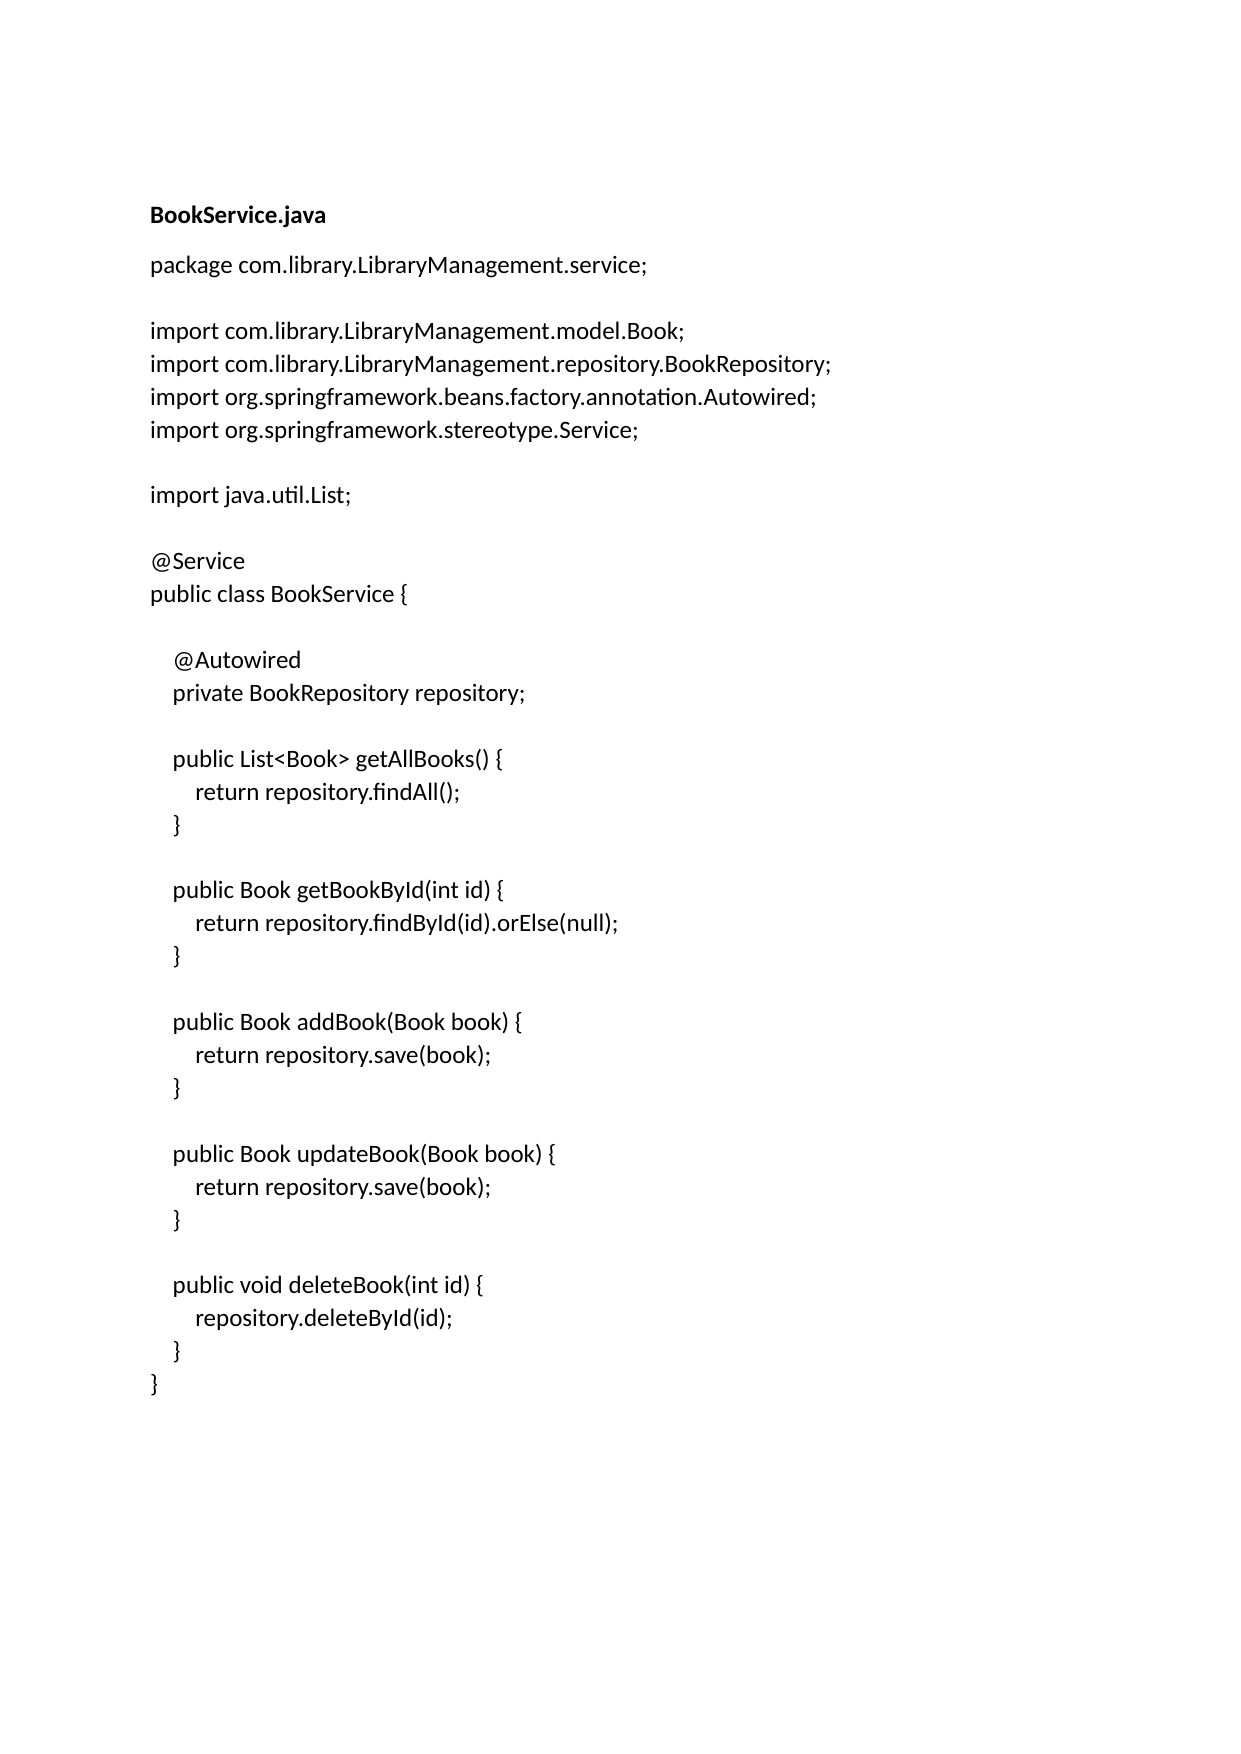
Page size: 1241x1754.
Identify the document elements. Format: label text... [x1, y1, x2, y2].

text BookService.java [150, 199, 1090, 230]
text package com.library.LibraryManagement.service; import com.library.LibraryManagement.model.Book; import com.library.LibraryManagement.repository.BookRepository; import org.springframework.beans.factory.annotation.Autowired; import org.springframework.stereotype.Service; import java.util.List; @Service public class BookService { @Autowired private BookRepository repository; public List<Book> getAllBooks() { return repository.findAll(); } public Book getBookById(int id) { return repository.findById(id).orElse(null); } public Book addBook(Book book) { return repository.save(book); } public Book updateBook(Book book) { return repository.save(book); } public void deleteBook(int id) { repository.deleteById(id); } } [150, 249, 1090, 1399]
